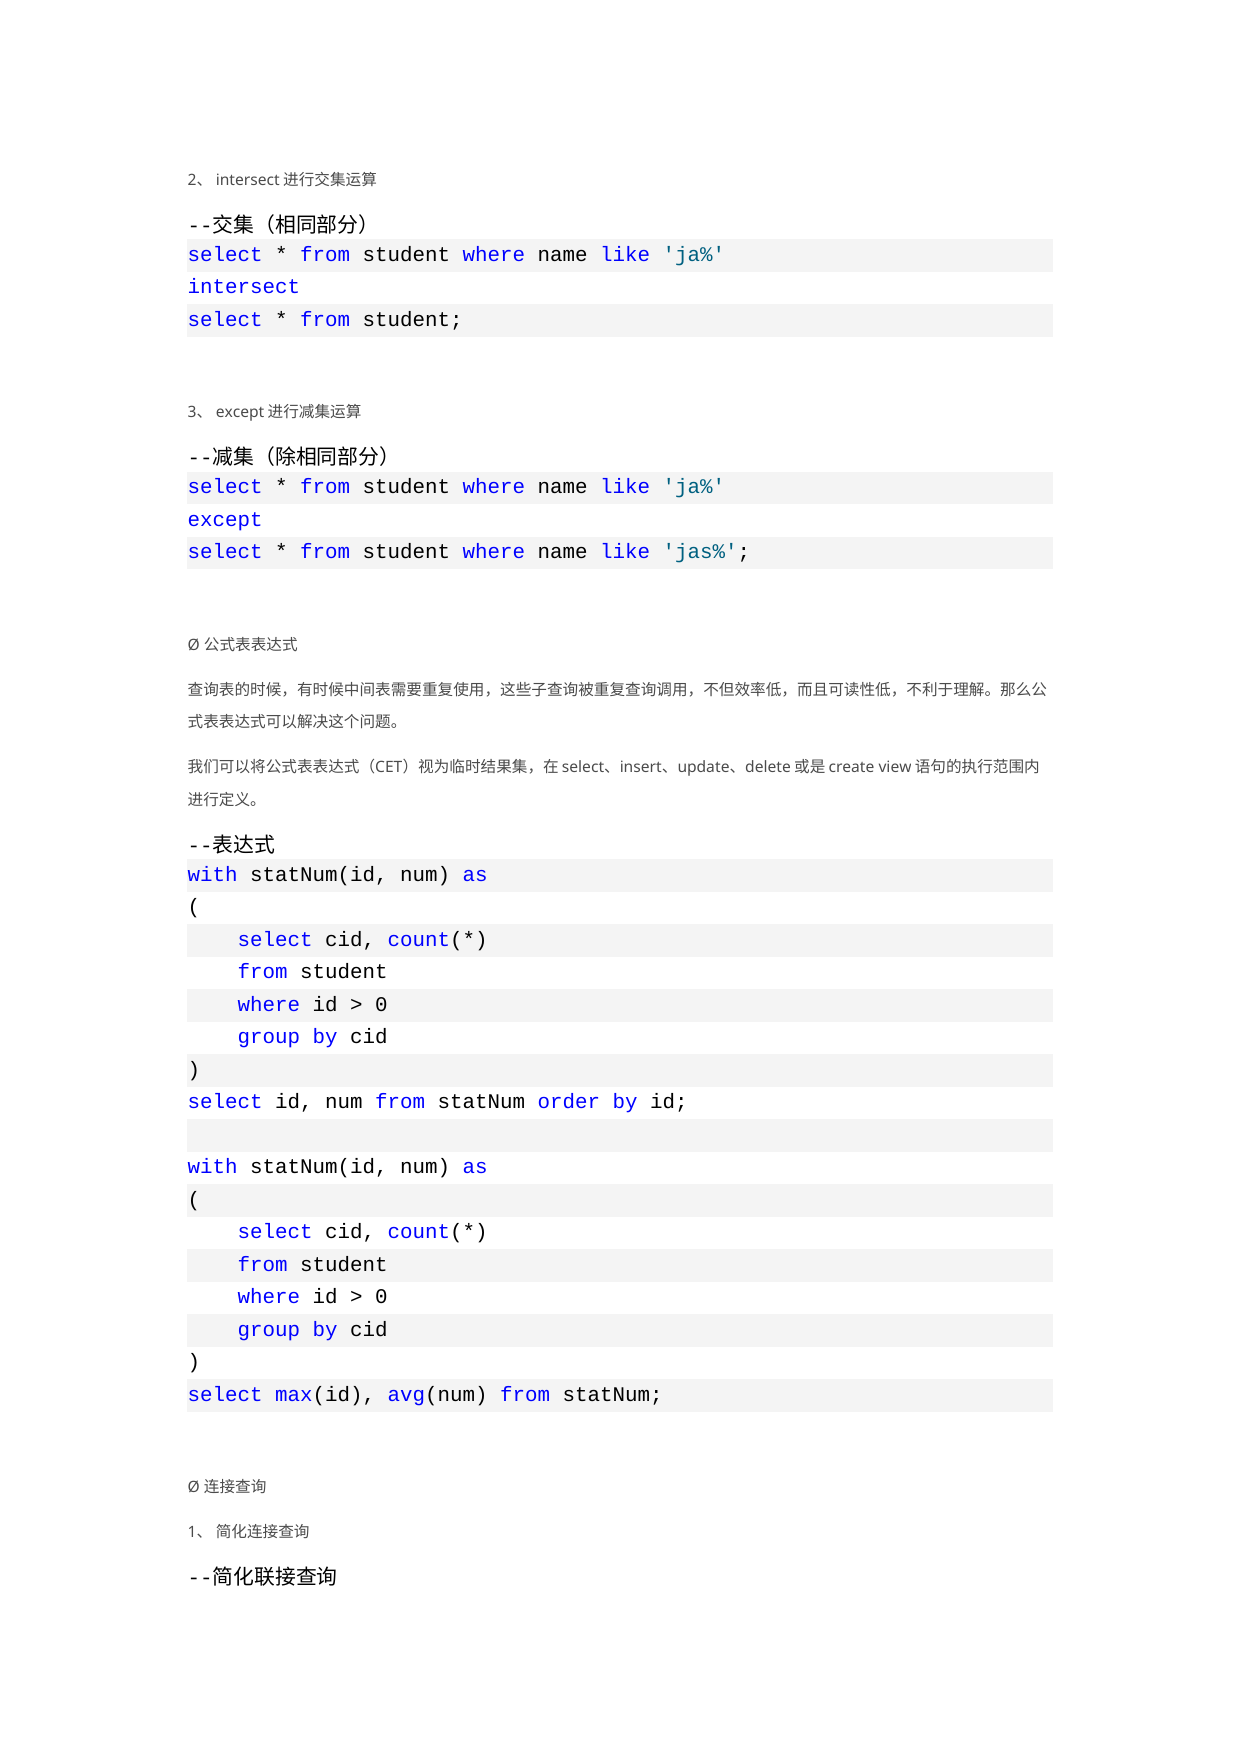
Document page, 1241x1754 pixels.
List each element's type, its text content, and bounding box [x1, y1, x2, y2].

text Ø 公式表表达式 [187, 627, 1053, 659]
text with statNum(id, num) as [187, 1152, 1053, 1184]
text where id > 0 [187, 1282, 1053, 1314]
text with statNum(id, num) as [187, 859, 1053, 892]
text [187, 239, 1053, 272]
text select * from student where name like 'jas%'; [187, 537, 1053, 569]
text 我们可以将公式表表达式（CET）视为临时结果集，在select、insert、update、delete或是create view语句的执行范围内进行定义。 [187, 749, 1053, 814]
text from student [187, 957, 1053, 989]
text ) [187, 1347, 1053, 1379]
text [187, 472, 1053, 504]
text 1、 简化连接查询 [187, 1514, 1053, 1547]
text select max(id), avg(num) from statNum; [187, 1379, 1053, 1412]
text --表达式 [187, 827, 1053, 859]
text select cid, count(*) [187, 924, 1053, 957]
text select * from student; [187, 304, 1053, 337]
text select cid, count(*) [187, 1217, 1053, 1249]
text ) [187, 1054, 1053, 1087]
text --交集（相同部分） [187, 207, 1053, 239]
text group by cid [187, 1314, 1053, 1347]
text 查询表的时候，有时候中间表需要重复使用，这些子查询被重复查询调用，不但效率低，而且可读性低，不利于理解。那么公式表表达式可以解决这个问题。 [187, 672, 1053, 737]
text 2、 intersect进行交集运算 [187, 162, 1053, 194]
text ( [187, 1184, 1053, 1217]
text from student [187, 1249, 1053, 1282]
text Ø 连接查询 [187, 1469, 1053, 1502]
text intersect [187, 272, 1053, 304]
text ( [187, 892, 1053, 924]
text group by cid [187, 1022, 1053, 1054]
text --减集（除相同部分） [187, 439, 1053, 472]
text except [187, 504, 1053, 537]
text where id > 0 [187, 989, 1053, 1022]
text 3、 except进行减集运算 [187, 394, 1053, 427]
text select id, num from statNum order by id; [187, 1087, 1053, 1119]
text --简化联接查询 [187, 1559, 1053, 1592]
